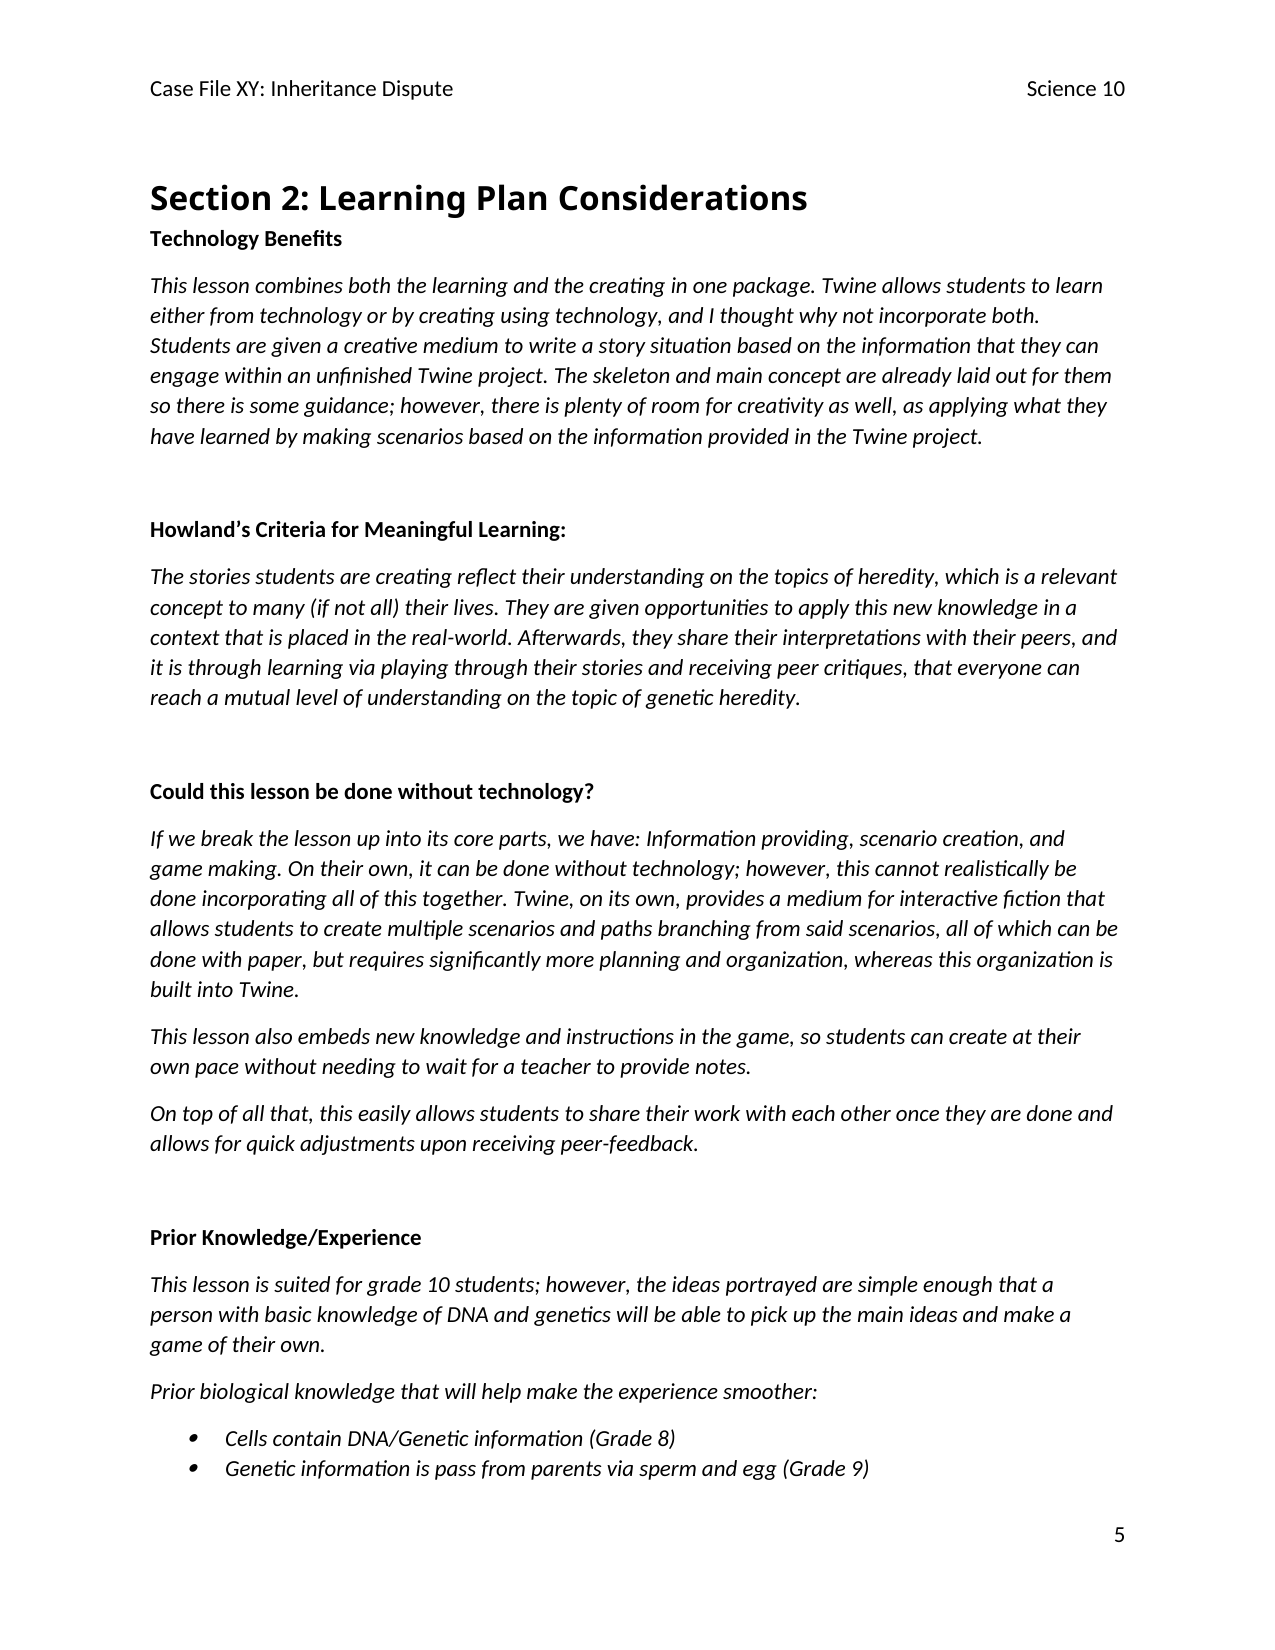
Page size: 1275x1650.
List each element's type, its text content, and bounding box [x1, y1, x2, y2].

list Cells contain DNA/Genetic information (Grade 8) [187, 1424, 1125, 1452]
subtitle Section 2: Learning Plan Considerations [150, 175, 1125, 220]
text Technology Benefits [150, 224, 1125, 252]
text The stories students are creating reflect their understanding on the topics of heredity, which is a relevant concept to many (if not all) their lives. They are given opportunities to apply this new knowledge in a context that is placed in the real-world. Afterwards, they share their interpretations with their peers, and it is through learning via playing through their stories and receiving peer critiques, that everyone can reach a mutual level of understanding on the topic of genetic heredity. [150, 562, 1125, 711]
text This lesson combines both the learning and the creating in one package. Twine allows students to learn either from technology or by creating using technology, and I thought why not incorporate both. Students are given a creative medium to write a story situation based on the information that they can engage within an unfinished Twine project. The skeleton and main concept are already laid out for them so there is some guidance; however, there is plenty of room for creativity as well, as applying what they have learned by making scenarios based on the information provided in the Twine project. [150, 271, 1125, 450]
text Howland’s Criteria for Meaningful Learning: [150, 516, 1125, 544]
text Prior biological knowledge that will help make the experience smoother: [150, 1377, 1125, 1405]
text On top of all that, this easily allows students to share their work with each other once they are done and allows for quick adjustments upon receiving peer-feedback. [150, 1099, 1125, 1157]
list Genetic information is pass from parents via sperm and egg (Grade 9) [187, 1454, 1125, 1482]
text Could this lesson be done without technology? [150, 777, 1125, 805]
text This lesson also embeds new knowledge and instructions in the game, so students can create at their own pace without needing to wait for a teacher to provide notes. [150, 1022, 1125, 1080]
text This lesson is suited for grade 10 students; however, the ideas portrayed are simple enough that a person with basic knowledge of DNA and genetics will be able to pick up the main ideas and make a game of their own. [150, 1270, 1125, 1358]
text If we break the lesson up into its core parts, we have: Information providing, scenario creation, and game making. On their own, it can be done without technology; however, this cannot realistically be done incorporating all of this together. Twine, on its own, provides a medium for interactive fiction that allows students to create multiple scenarios and paths branching from said scenarios, all of which can be done with paper, but requires significantly more planning and organization, whereas this organization is built into Twine. [150, 824, 1125, 1003]
text Prior Knowledge/Experience [150, 1223, 1125, 1251]
